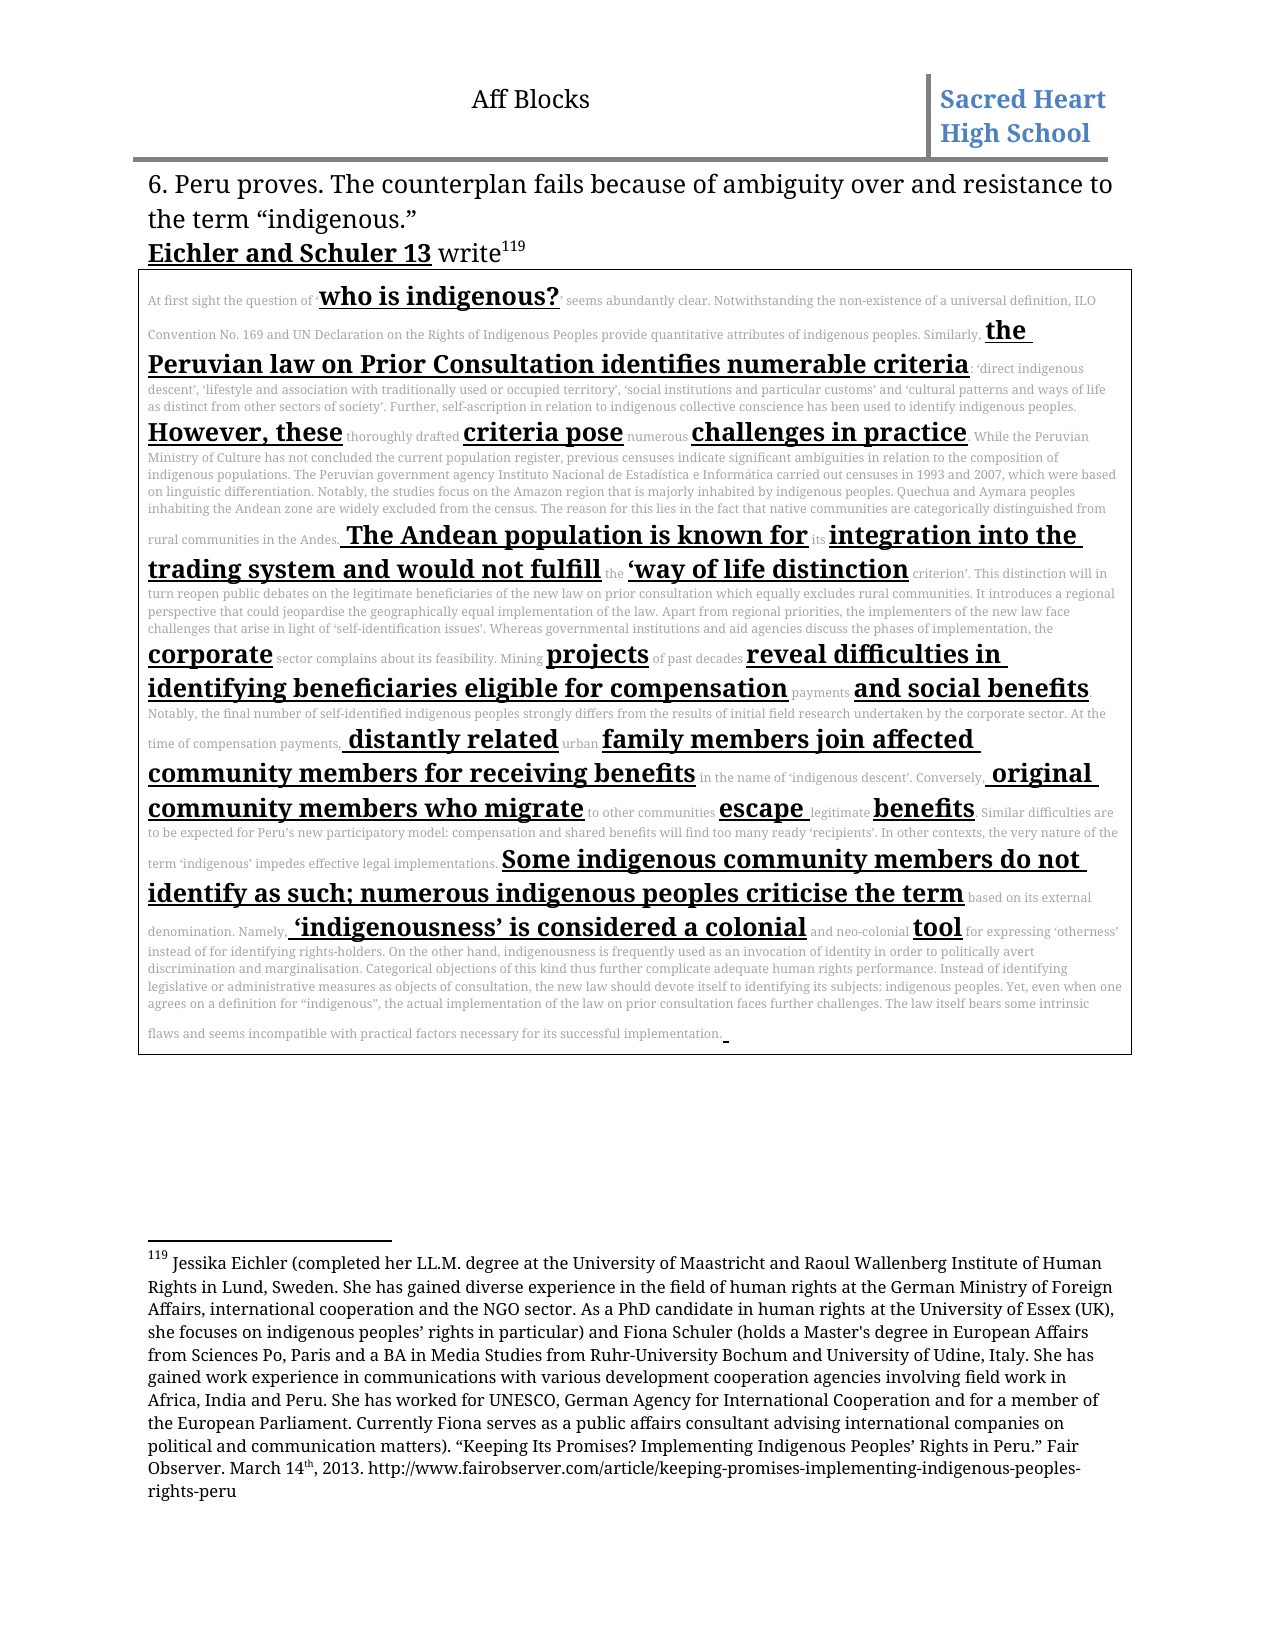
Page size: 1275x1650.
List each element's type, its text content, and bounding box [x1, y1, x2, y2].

text 6. Peru proves. The counterplan fails because of ambiguity over and resistance to the term “indigenous.” [148, 167, 1122, 235]
text Eichler and Schuler 13 write [148, 235, 1122, 269]
text At first sight the question of ‘who is indigenous?’ seems abundantly clear. Notwithstanding the non-existence of a universal definition, ILO Convention No. 169 and UN Declaration on the Rights of Indigenous Peoples provide quantitative attributes of indigenous peoples. Similarly, the Peruvian law on Prior Consultation identifies numerable criteria: ‘direct indigenous descent’, ‘lifestyle and association with traditionally used or occupied territory’, ‘social institutions and particular customs’ and ‘cultural patterns and ways of life as distinct from other sectors of society’. Further, self-ascription in relation to indigenous collective conscience has been used to identify indigenous peoples. However, these thoroughly drafted criteria pose numerous challenges in practice. While the Peruvian Ministry of Culture has not concluded the current population register, previous censuses indicate significant ambiguities in relation to the composition of indigenous populations. The Peruvian government agency Instituto Nacional de Estadística e Informática carried out censuses in 1993 and 2007, which were based on linguistic differentiation. Notably, the studies focus on the Amazon region that is majorly inhabited by indigenous peoples. Quechua and Aymara peoples inhabiting the Andean zone are widely excluded from the census. The reason for this lies in the fact that native communities are categorically distinguished from rural communities in the Andes. The Andean population is known for its integration into the trading system and would not fulfill the ‘way of life distinction criterion’. This distinction will in turn reopen public debates on the legitimate beneficiaries of the new law on prior consultation which equally excludes rural communities. It introduces a regional perspective that could jeopardise the geographically equal implementation of the law. Apart from regional priorities, the implementers of the new law face challenges that arise in light of ‘self-identification issues’. Whereas governmental institutions and aid agencies discuss the phases of implementation, the corporate sector complains about its feasibility. Mining projects of past decades reveal difficulties in identifying beneficiaries eligible for compensation payments and social benefits. Notably, the final number of self-identified indigenous peoples strongly differs from the results of initial field research undertaken by the corporate sector. At the time of compensation payments, distantly related urban family members join affected community members for receiving benefits in the name of ‘indigenous descent’. Conversely, original community members who migrate to other communities escape legitimate benefits. Similar difficulties are to be expected for Peru’s new participatory model: compensation and shared benefits will find too many ready ‘recipients’. In other contexts, the very nature of the term ‘indigenous’ impedes effective legal implementations. Some indigenous community members do not identify as such; numerous indigenous peoples criticise the term based on its external denomination. Namely, ‘indigenousness’ is considered a colonial and neo-colonial tool for expressing ‘otherness’ instead of for identifying rights-holders. On the other hand, indigenousness is frequently used as an invocation of identity in order to politically avert discrimination and marginalisation. Categorical objections of this kind thus further complicate adequate human rights performance. Instead of identifying legislative or administrative measures as objects of consultation, the new law should devote itself to identifying its subjects: indigenous peoples. Yet, even when one agrees on a definition for “indigenous”, the actual implementation of the law on prior consultation faces further challenges. The law itself bears some intrinsic flaws and seems incompatible with practical factors necessary for its successful implementation. [139, 270, 1131, 1054]
